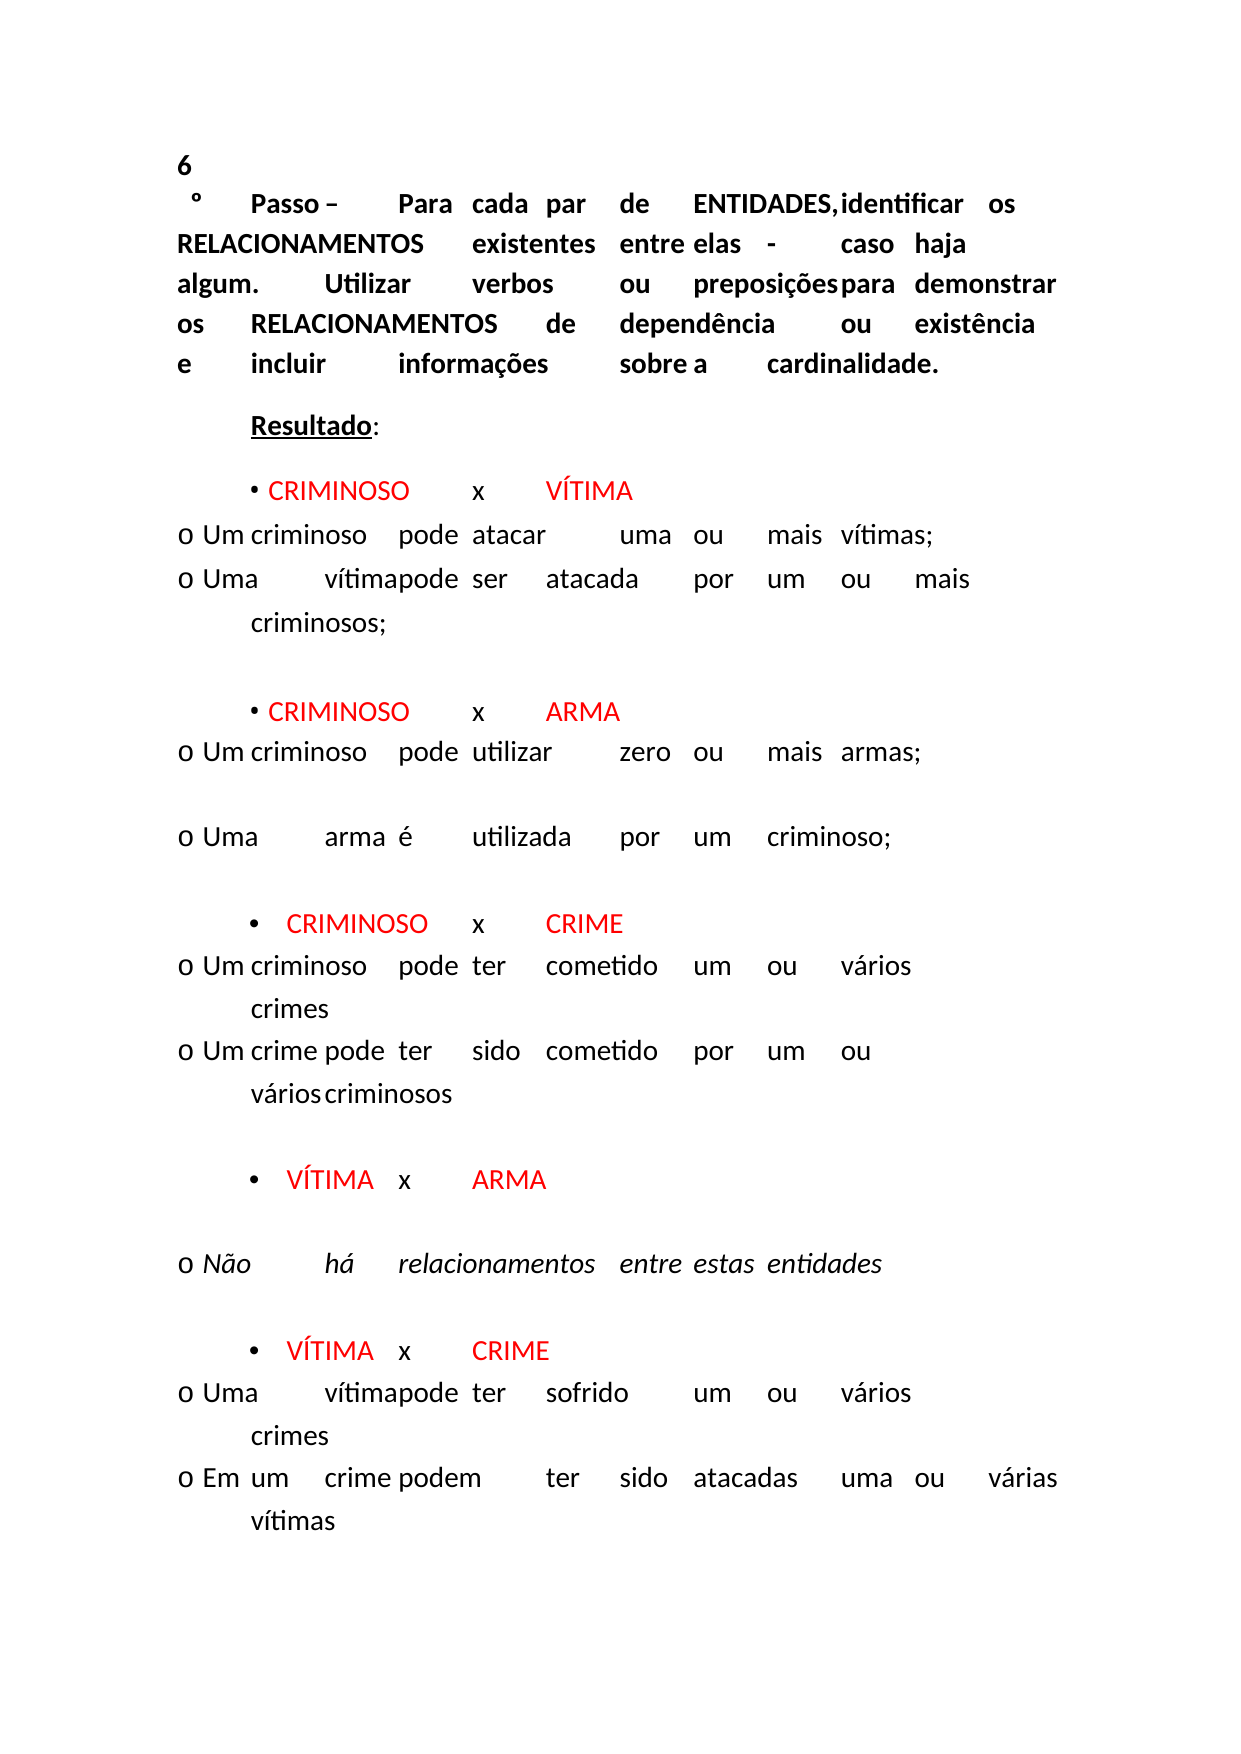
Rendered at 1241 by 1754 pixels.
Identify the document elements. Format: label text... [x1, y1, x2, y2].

subtitle • CRIMINOSO x ARMA [249, 690, 1035, 729]
text • CRIMINOSO x VÍTIMA [249, 469, 1045, 509]
text º Passo – Para cada par de ENTIDADES, identificar os RELACIONAMENTOS existentes entre elas - caso haja algum. Utilizar verbos ou preposições para demonstrar os RELACIONAMENTOS de dependência ou existência e incluir informações sobre a cardinalidade. [175, 186, 1064, 381]
text o Em um crime podem ter sido atacadas uma ou várias vítimas [177, 1459, 1071, 1538]
text o Uma vítima pode ser atacada por um ou mais criminosos; [177, 561, 1045, 640]
text Resultado: [251, 407, 1071, 443]
text o Uma vítima pode ter sofrido um ou vários crimes [177, 1374, 942, 1453]
list VÍTIMA x CRIME [249, 1332, 942, 1368]
text o Um crime pode ter sido cometido por um ou vários criminosos [177, 1032, 942, 1111]
text o Não há relacionamentos entre estas entidades [177, 1245, 942, 1282]
list VÍTIMA x ARMA [249, 1161, 942, 1196]
text o Um criminoso pode atacar uma ou mais vítimas; [177, 516, 1045, 553]
list CRIMINOSO x CRIME [249, 905, 942, 941]
text o Um criminoso pode ter cometido um ou vários crimes [177, 947, 942, 1026]
text o Uma arma é utilizada por um criminoso; [177, 818, 951, 855]
text o Um criminoso pode utilizar zero ou mais armas; [177, 733, 951, 812]
